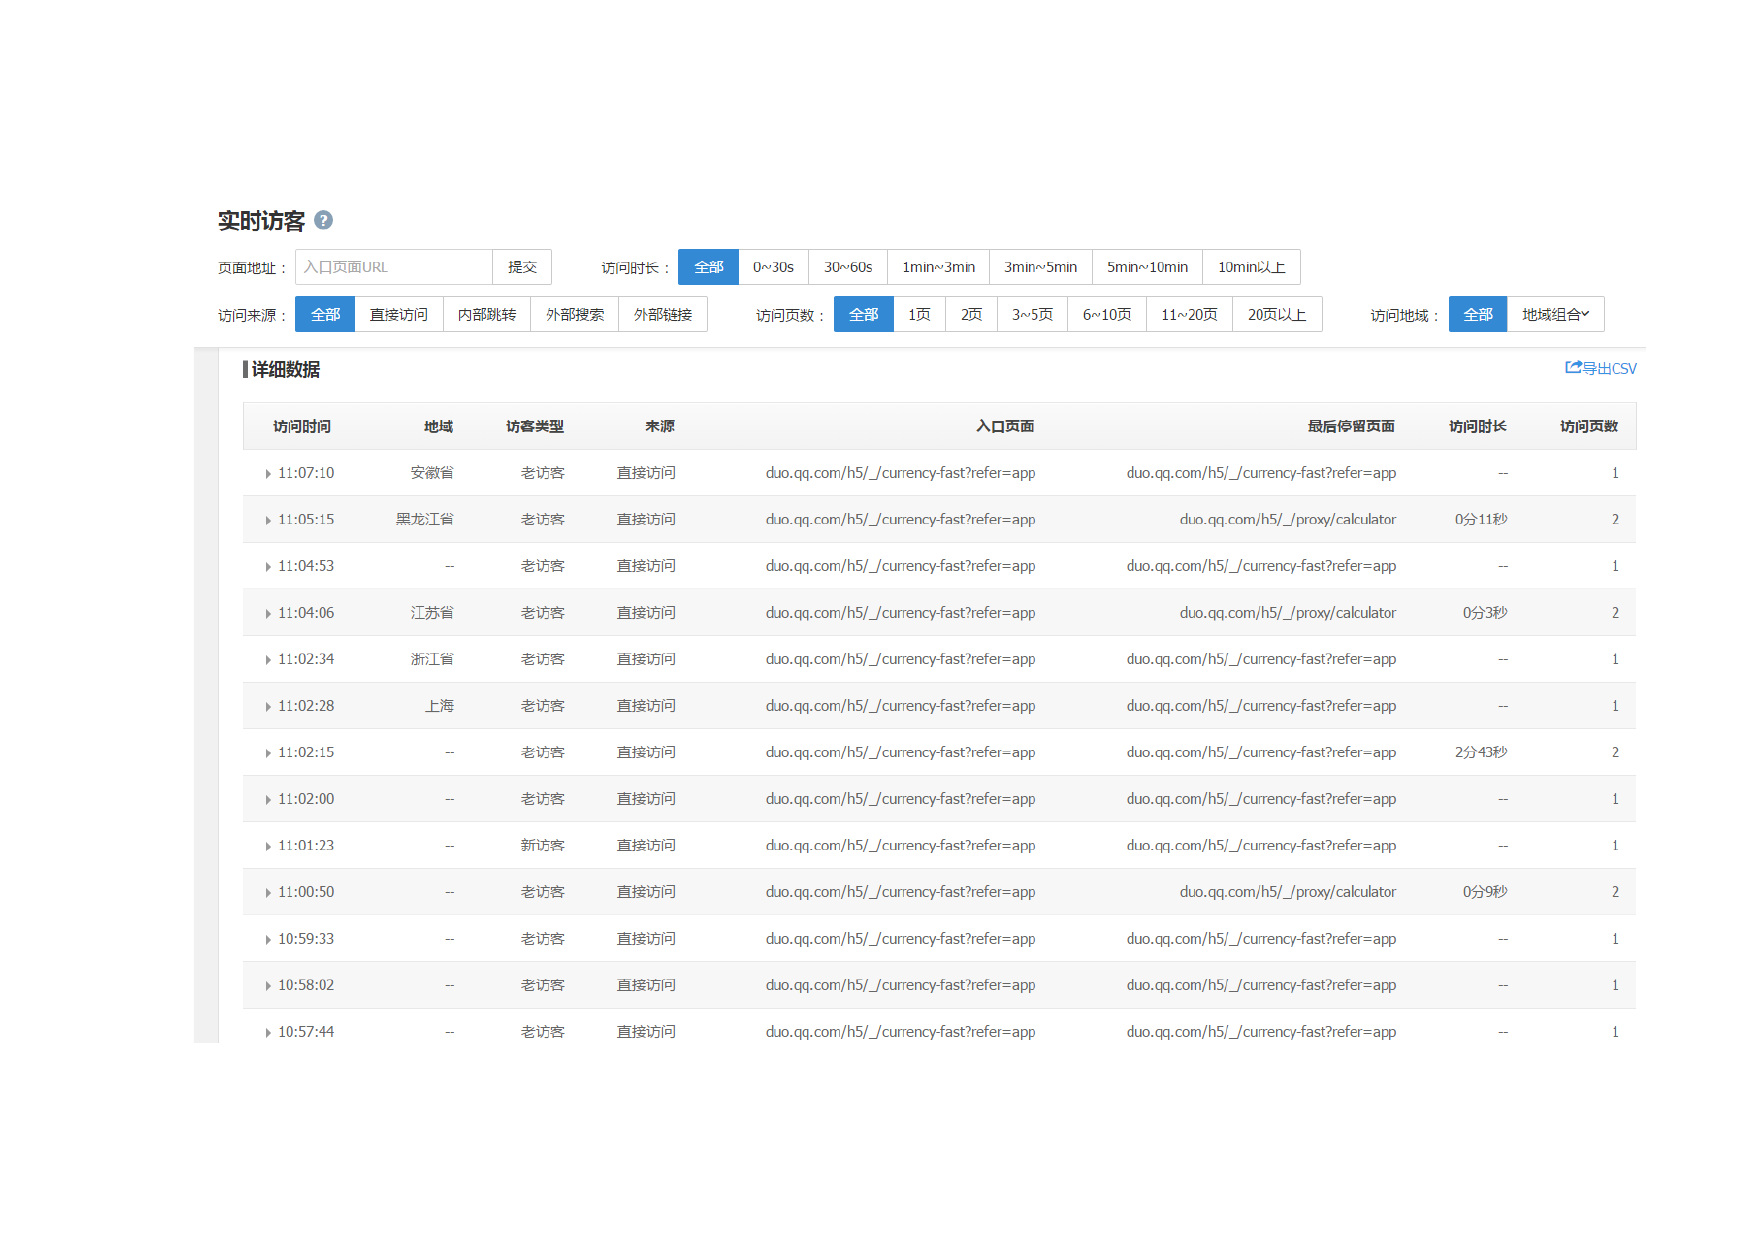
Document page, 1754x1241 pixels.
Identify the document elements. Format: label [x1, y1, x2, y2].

picture [193, 197, 1647, 1043]
